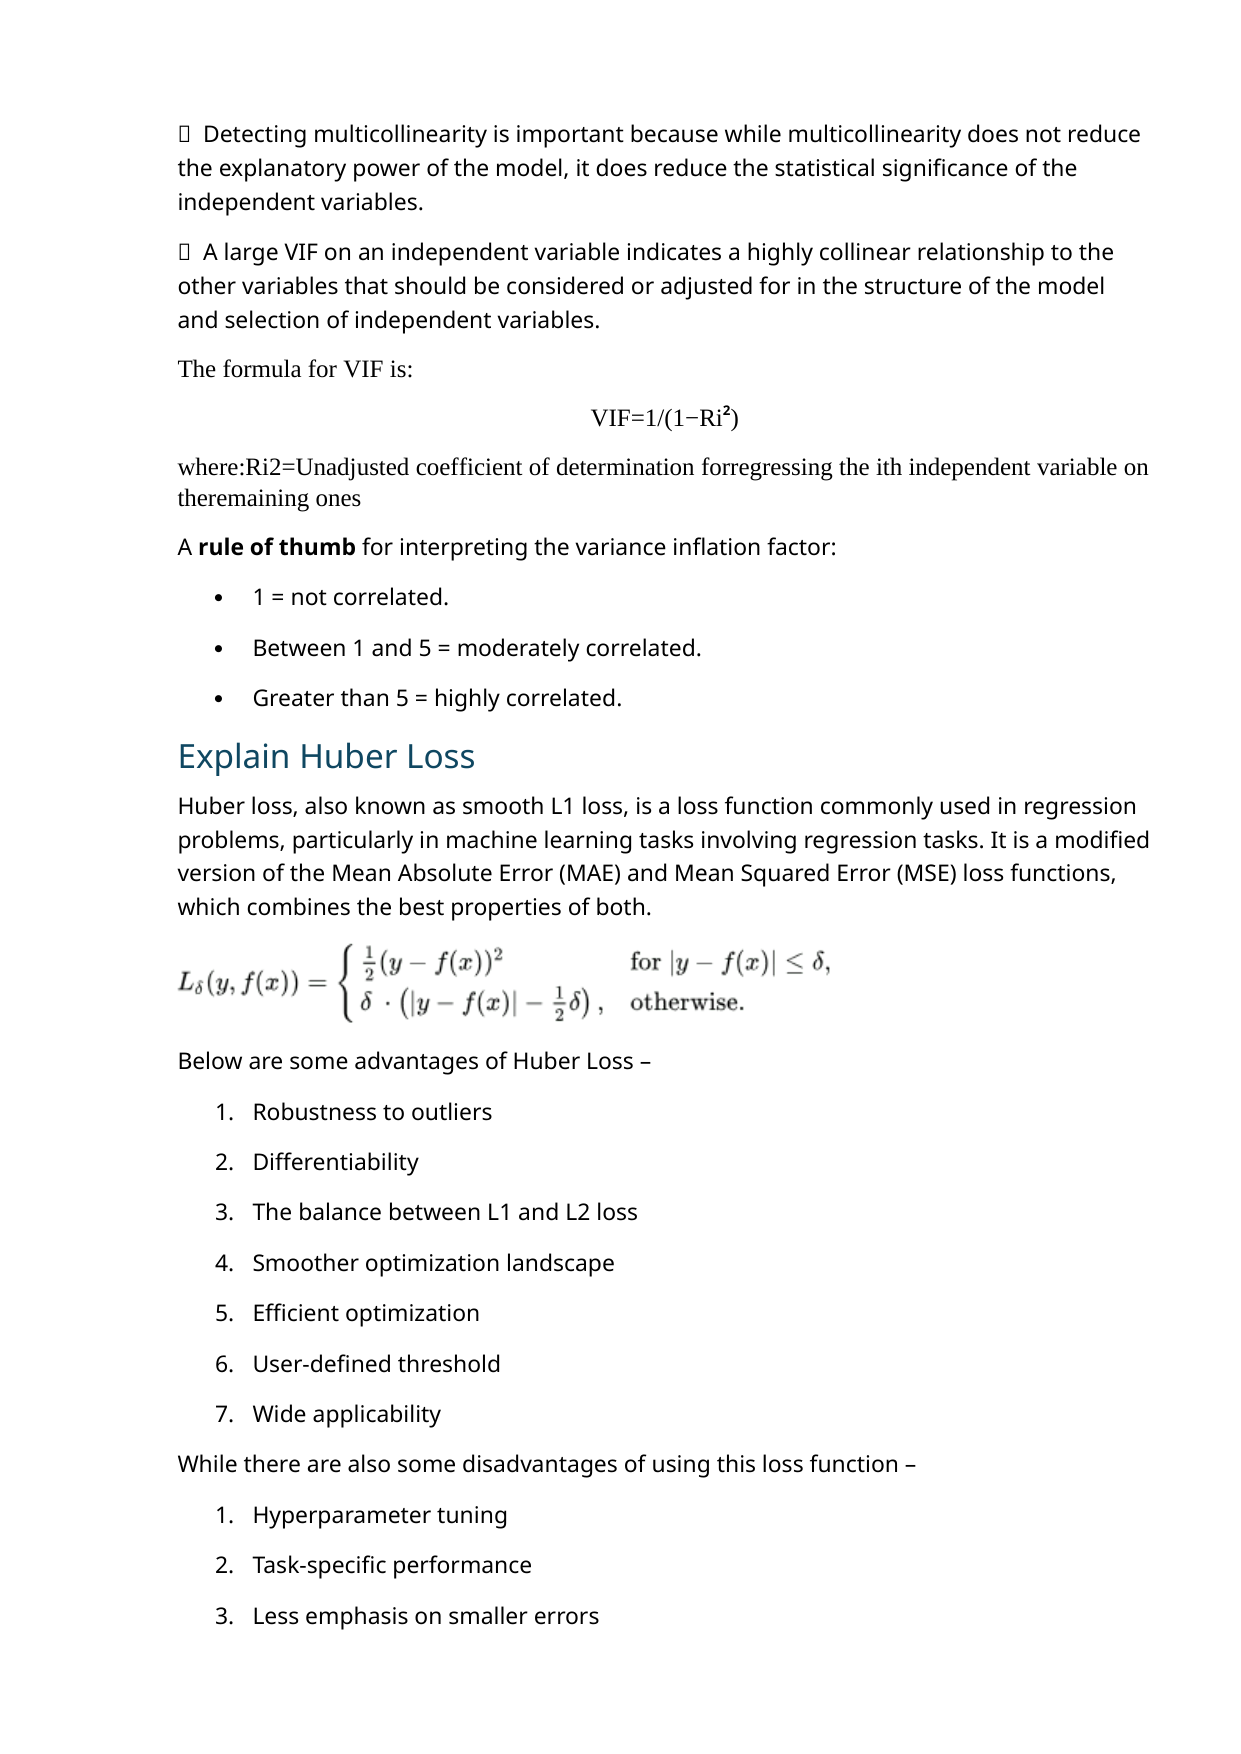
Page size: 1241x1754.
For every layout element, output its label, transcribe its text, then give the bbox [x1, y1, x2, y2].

list Differentiability [215, 1146, 1152, 1177]
text Below are some advantages of Huber Loss – [177, 1045, 1152, 1076]
text  Detecting multicollinearity is important because while multicollinearity does not reduce the explanatory power of the model, it does reduce the statistical significance of the independent variables. [177, 118, 1152, 217]
text While there are also some disadvantages of using this loss function – [177, 1448, 1152, 1479]
list The balance between L1 and L2 loss [215, 1196, 1152, 1227]
list Wide applicability [215, 1398, 1152, 1429]
list 1 = not correlated. [215, 581, 1152, 612]
text The formula for VIF is: [177, 354, 1152, 383]
picture [177, 941, 835, 1026]
subtitle Explain Huber Loss [177, 732, 1152, 778]
list Between 1 and 5 = moderately correlated. [215, 632, 1152, 663]
list Robustness to outliers [215, 1095, 1152, 1127]
list Task-specific performance [215, 1549, 1152, 1580]
text VIF=1/(1−Ri2) [177, 402, 1152, 433]
list Efficient optimization [215, 1297, 1152, 1328]
list Less emphasis on smaller errors [215, 1599, 1152, 1631]
list Hyperparameter tuning [215, 1499, 1152, 1530]
list Greater than 5 = highly correlated. [215, 682, 1152, 713]
text Huber loss, also known as smooth L1 loss, is a loss function commonly used in regression problems, particularly in machine learning tasks involving regression tasks. It is a modified version of the Mean Absolute Error (MAE) and Mean Squared Error (MSE) loss functions, which combines the best properties of both. [177, 790, 1152, 922]
text  A large VIF on an independent variable indicates a highly collinear relationship to the other variables that should be considered or adjusted for in the structure of the model and selection of independent variables. [177, 236, 1152, 335]
text where:Ri2=Unadjusted coefficient of determination forregressing the ith independent variable on theremaining ones [177, 452, 1152, 512]
list User-defined threshold [215, 1347, 1152, 1379]
list Smoother optimization landscape [215, 1247, 1152, 1278]
text A rule of thumb for interpreting the variance inflation factor: [177, 531, 1152, 562]
